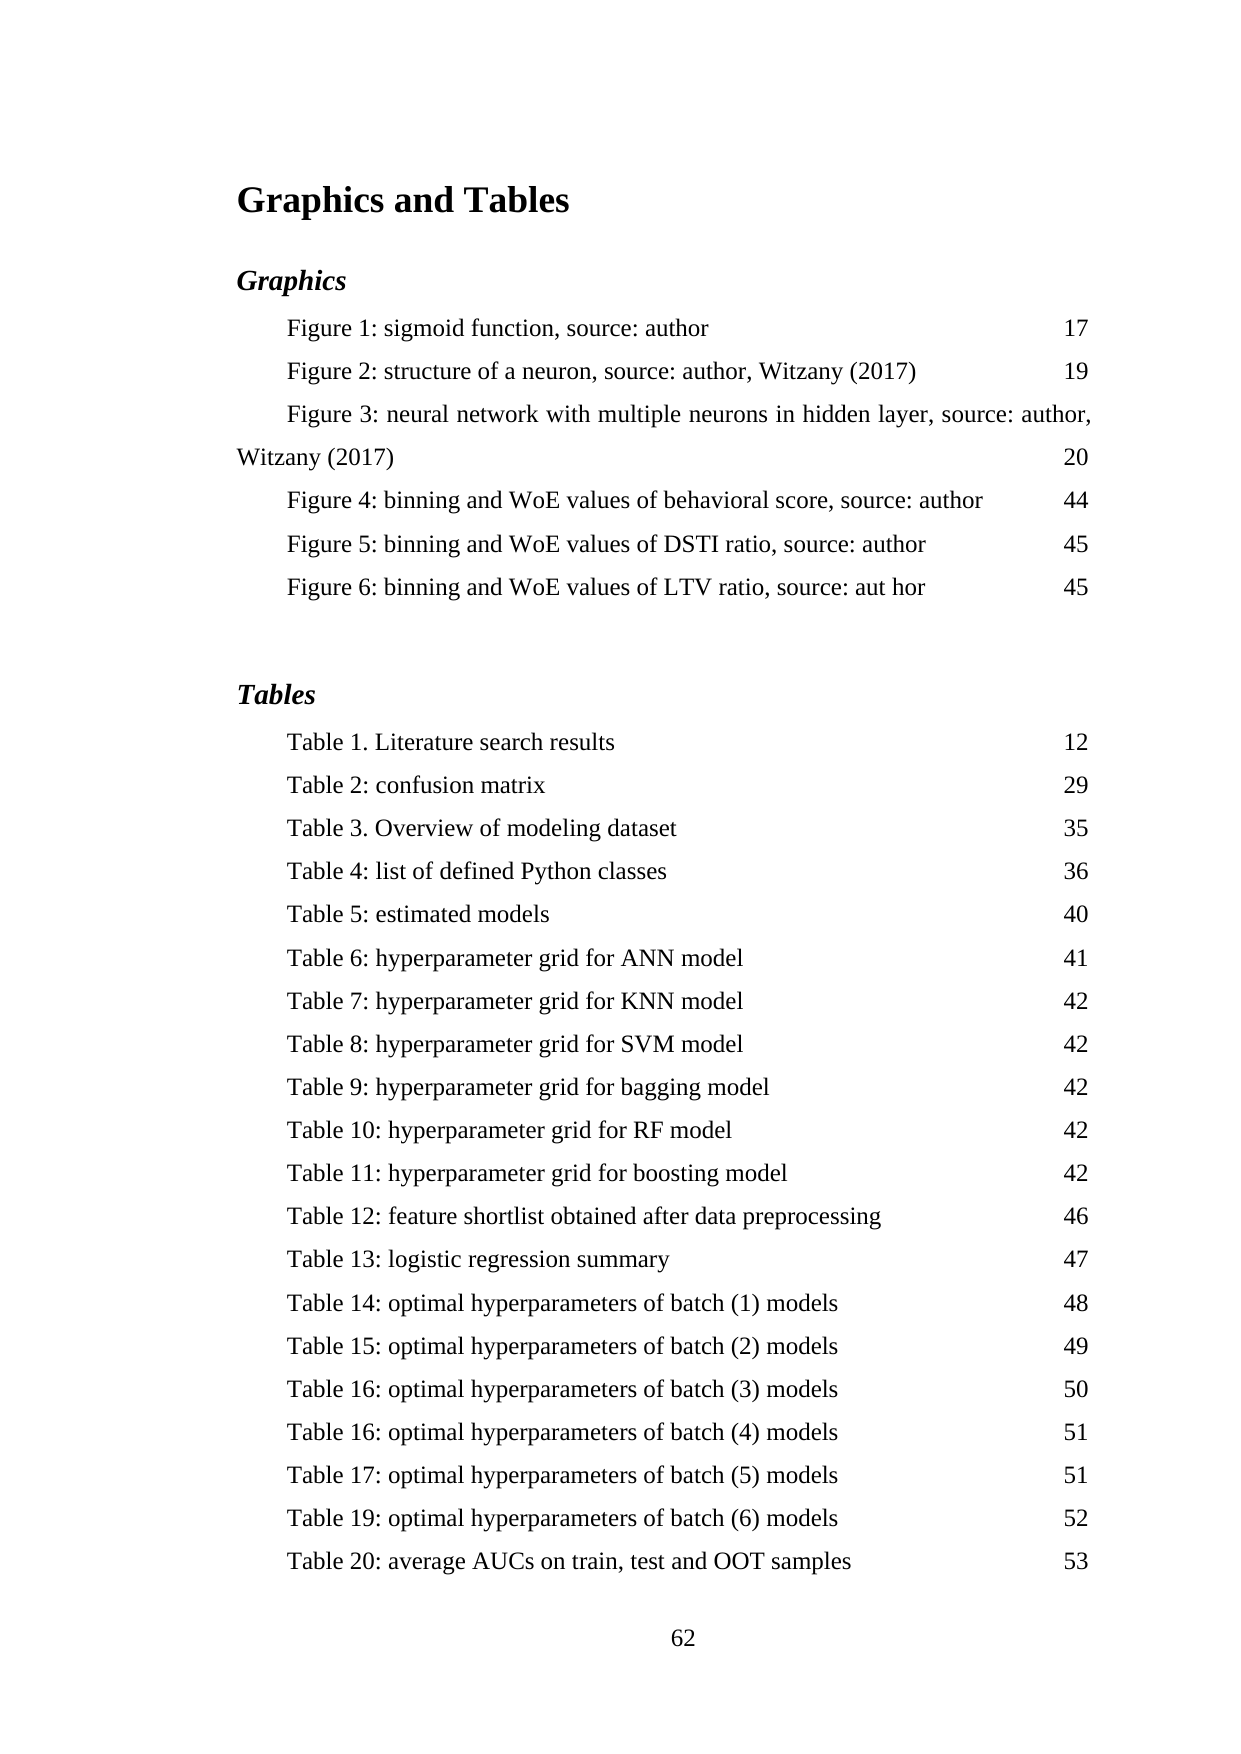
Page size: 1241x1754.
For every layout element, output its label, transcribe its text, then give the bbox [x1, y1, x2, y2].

text Figure 2: structure of a neuron, source: author, Witzany (2017) 19 [236, 356, 1092, 385]
text Table 2: confusion matrix 29 [236, 770, 1092, 799]
text Table 19: optimal hyperparameters of batch (6) models 52 [236, 1503, 1092, 1532]
text Table 7: hyperparameter grid for KNN model 42 [236, 986, 1092, 1014]
text Table 17: optimal hyperparameters of batch (5) models 51 [236, 1460, 1092, 1489]
text Table 8: hyperparameter grid for SVM model 42 [236, 1029, 1092, 1058]
text Table 12: feature shortlist obtained after data preprocessing 46 [236, 1201, 1092, 1230]
text Table 20: average AUCs on train, test and OOT samples 53 [236, 1546, 1092, 1575]
text Table 6: hyperparameter grid for ANN model 41 [236, 943, 1092, 971]
text Table 16: optimal hyperparameters of batch (3) models 50 [236, 1374, 1092, 1403]
text Figure 4: binning and WoE values of behavioral score, source: author 44 [236, 486, 1092, 514]
text Table 5: estimated models 40 [236, 899, 1092, 928]
subtitle Graphics and Tables [236, 177, 1092, 220]
text Table 13: logistic regression summary 47 [236, 1244, 1092, 1273]
text Table 1. Literature search results 12 [236, 727, 1092, 756]
text Table 10: hyperparameter grid for RF model 42 [236, 1115, 1092, 1144]
text Table 15: optimal hyperparameters of batch (2) models 49 [236, 1331, 1092, 1359]
text Figure 1: sigmoid function, source: author 17 [236, 313, 1092, 342]
text Table 3. Overview of modeling dataset 35 [236, 813, 1092, 842]
text Table 16: optimal hyperparameters of batch (4) models 51 [236, 1417, 1092, 1446]
text Table 11: hyperparameter grid for boosting model 42 [236, 1158, 1092, 1187]
text Figure 6: binning and WoE values of LTV ratio, source: aut hor 45 [236, 572, 1092, 601]
text Figure 3: neural network with multiple neurons in hidden layer, source: author, Witzany (2017) 20 [236, 399, 1092, 471]
text Table 9: hyperparameter grid for bagging model 42 [236, 1072, 1092, 1101]
text Tables [236, 677, 1092, 710]
text Graphics [236, 263, 1092, 296]
text Table 14: optimal hyperparameters of batch (1) models 48 [236, 1288, 1092, 1316]
text Figure 5: binning and WoE values of DSTI ratio, source: author 45 [236, 529, 1092, 557]
text Table 4: list of defined Python classes 36 [236, 856, 1092, 885]
